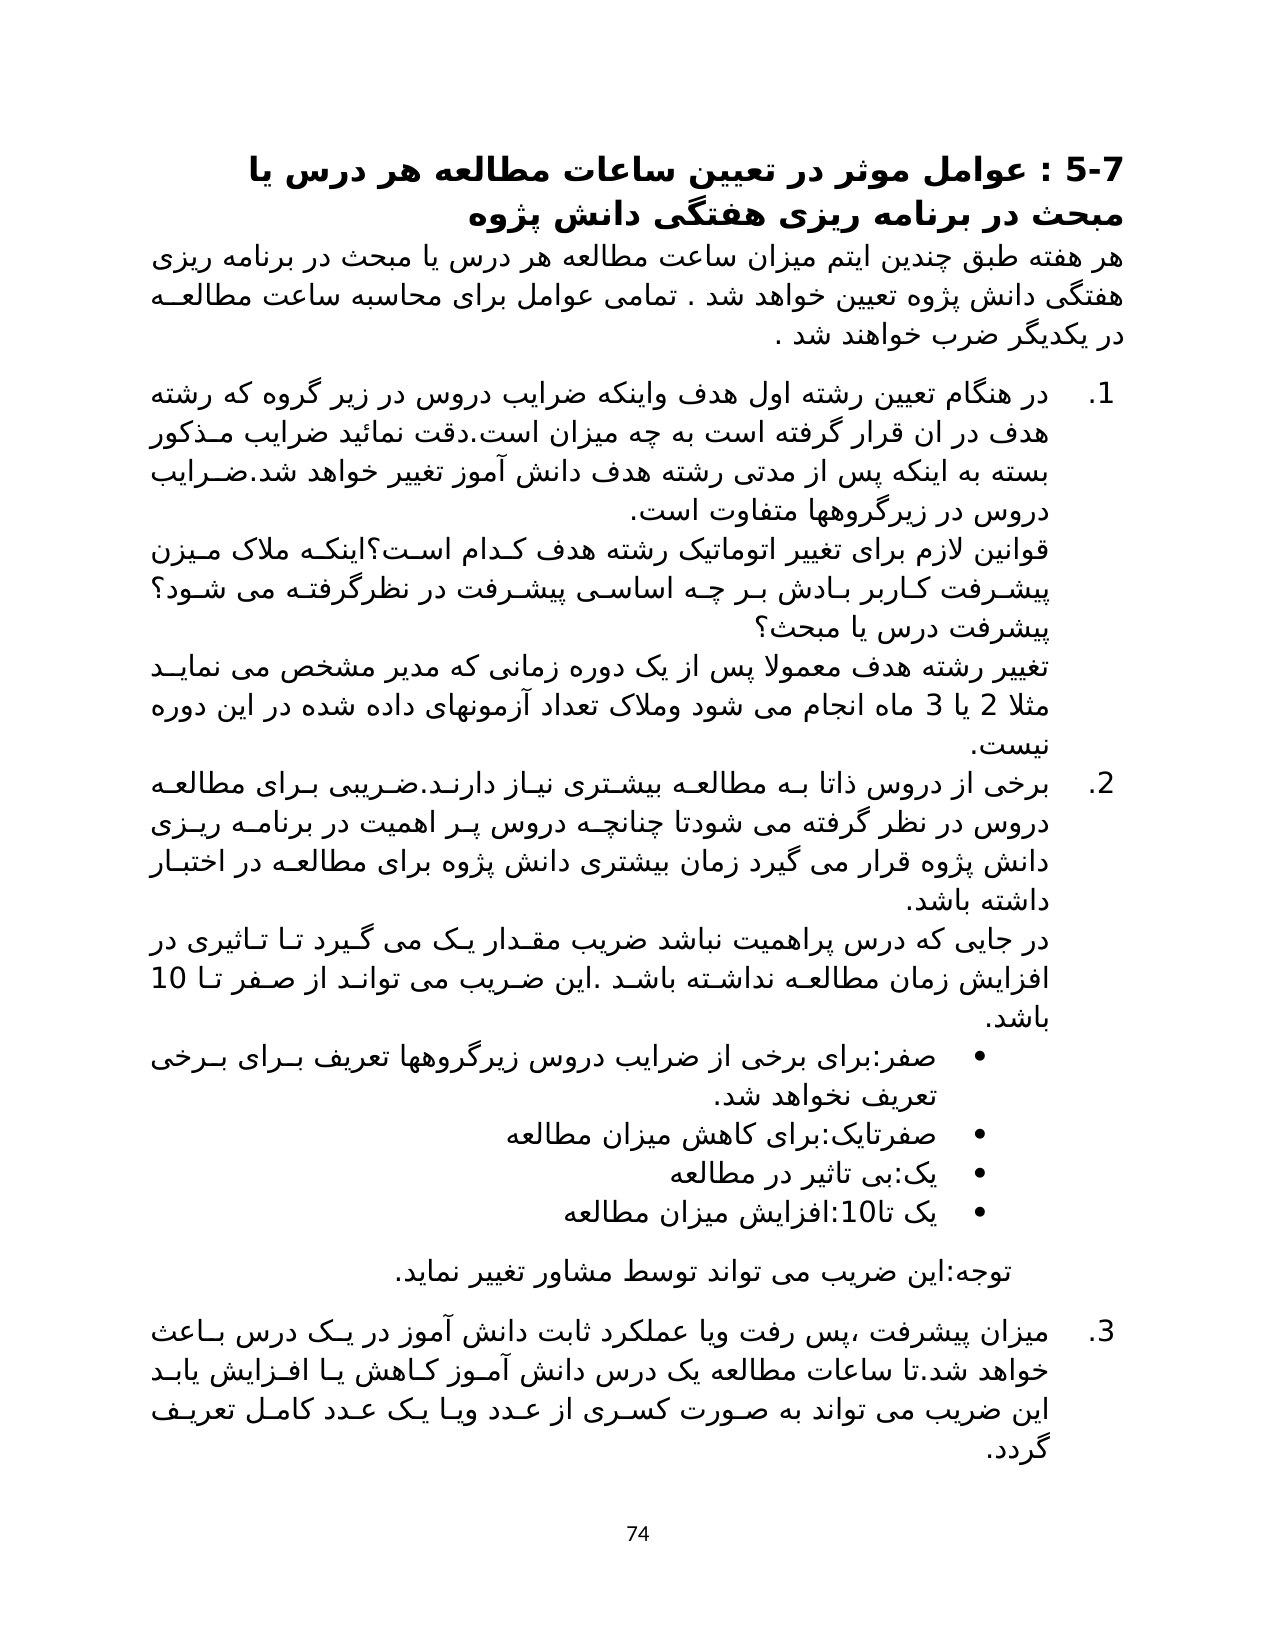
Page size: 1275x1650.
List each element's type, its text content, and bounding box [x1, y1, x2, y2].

list یک تا10:افزایش میزان مطالعه [150, 1195, 975, 1229]
list در جایی که درس پراهمیت نباشد ضریب مقدار یک می گیرد تا تاثیری در افزایش زمان مطالعه نداشته باشد .این ضریب می تواند از صفر تا 10 باشد. [150, 922, 1050, 1034]
list برخی از دروس ذاتا به مطالعه بیشتری نیاز دارند.ضریبی برای مطالعه دروس در نظر گرفته می شودتا چنانچه دروس پر اهمیت در برنامه ریزی دانش پژوه قرار می گیرد زمان بیشتری دانش پژوه برای مطالعه در اختبار داشته باشد. [150, 766, 1087, 917]
text هر هفته طبق چندین ایتم میزان ساعت مطالعه هر درس یا مبحث در برنامه ریزی هفتگی دانش پژوه تعیین خواهد شد . تمامی عوامل برای محاسبه ساعت مطالعه در یکدیگر ضرب خواهند شد . [150, 239, 1125, 351]
list صفر:برای برخی از ضرایب دروس زیرگروهها تعریف برای برخی تعریف نخواهد شد. [150, 1039, 975, 1112]
list میزان پیشرفت ،پس رفت ویا عملکرد ثابت دانش آموز در یک درس باعث خواهد شد.تا ساعات مطالعه یک درس دانش آموز کاهش یا افزایش یابد این ضریب می تواند به صورت کسری از عدد ویا یک عدد کامل تعریف گردد. [150, 1314, 1087, 1465]
list تغییر رشته هدف معمولا پس از یک دوره زمانی که مدیر مشخص می نماید مثلا 2 یا 3 ماه انجام می شود وملاک تعداد آزمونهای داده شده در این دوره نیست. [150, 649, 1050, 761]
list یک:بی تاثیر در مطالعه [150, 1156, 975, 1190]
list صفرتایک:برای کاهش میزان مطالعه [150, 1117, 975, 1151]
subtitle 5-7 : عوامل موثر در تعیین ساعات مطالعه هر درس یا مبحث در برنامه ریزی هفتگی دانش پژوه [150, 150, 1125, 233]
text توجه:این ضریب می تواند توسط مشاور تغییر نماید. [150, 1255, 1012, 1289]
list قوانین لازم برای تغییر اتوماتیک رشته هدف کدام است؟اینکه ملاک میزن پیشرفت کاربر بادش بر چه اساسی پیشرفت در نظرگرفته می شود؟پیشرفت درس یا مبحث؟ [150, 533, 1050, 644]
list در هنگام تعیین رشته اول هدف واینکه ضرایب دروس در زیر گروه که رشته هدف در ان قرار گرفته است به چه میزان است.دقت نمائید ضرایب مذکور بسته به اینکه پس از مدتی رشته هدف دانش آموز تغییر خواهد شد.ضرایب دروس در زیرگروهها متفاوت است. [150, 377, 1087, 528]
